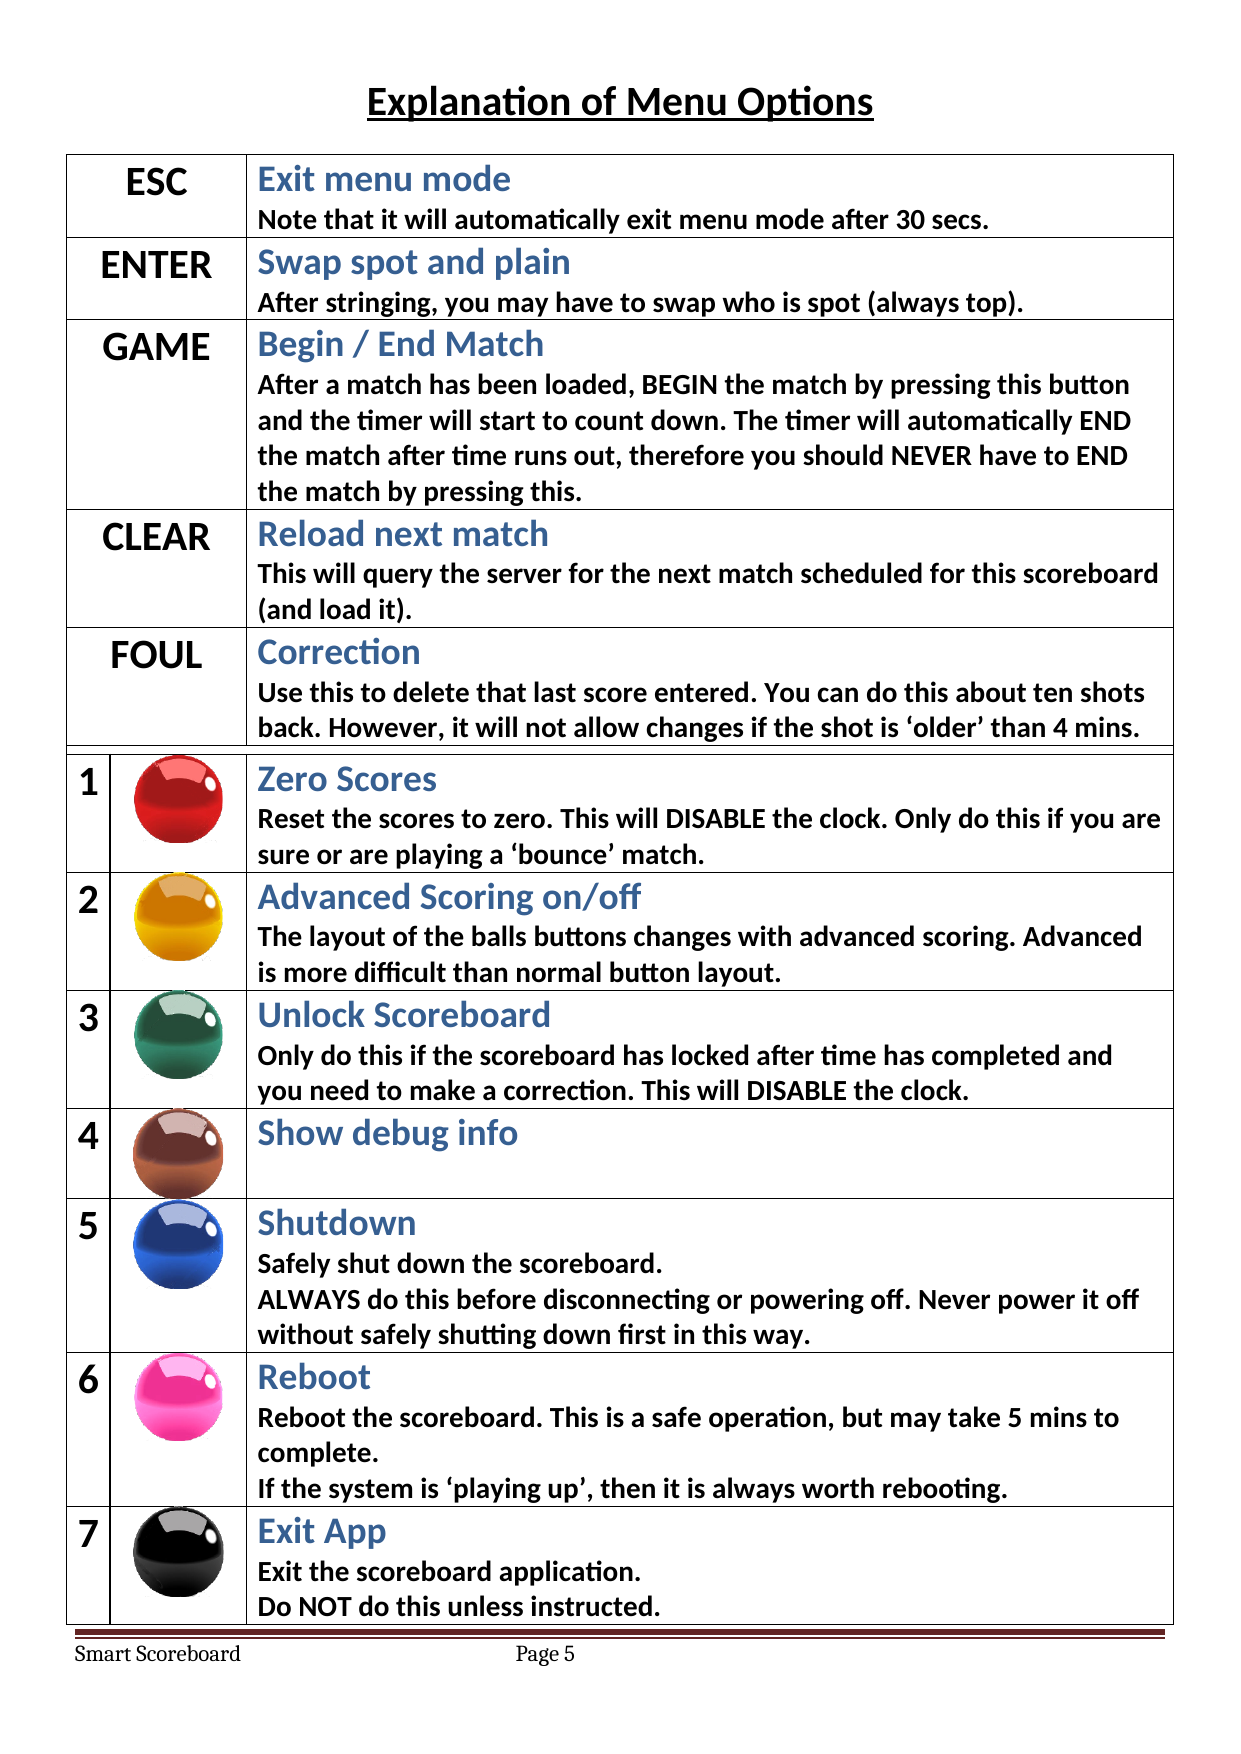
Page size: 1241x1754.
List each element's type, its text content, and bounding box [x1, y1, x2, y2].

table_cell Zero Scores Reset the scores to zero. This will DISABLE the clock. Only do this if you are sure or are playing a ‘bounce’ match. [247, 755, 1173, 872]
picture [133, 872, 223, 961]
table_cell [111, 755, 246, 872]
picture [132, 1506, 224, 1597]
table_cell 3 [67, 991, 109, 1108]
table_cell GAME [67, 320, 246, 509]
text Explanation of Menu Options [75, 75, 1165, 126]
table_cell Advanced Scoring on/off The layout of the balls buttons changes with advanced scoring. Advanced is more difficult than normal button layout. [247, 873, 1173, 990]
table_header ESC [67, 155, 246, 237]
table_cell 4 [67, 1109, 109, 1198]
table_cell Exit App Exit the scoreboard application. Do NOT do this unless instructed. [247, 1507, 1173, 1624]
picture [133, 754, 223, 843]
table_cell [67, 746, 1173, 753]
table_cell FOUL [67, 628, 246, 745]
table_cell 7 [67, 1507, 109, 1624]
picture [133, 1353, 223, 1441]
picture [132, 1108, 224, 1289]
table_cell [111, 1199, 246, 1352]
table_cell [224, 1109, 246, 1198]
table_cell ENTER [67, 238, 246, 319]
table_cell [111, 1353, 246, 1506]
table_cell 2 [67, 873, 109, 990]
table_cell Shutdown Safely shut down the scoreboard. ALWAYS do this before disconnecting or powering off. Never power it off without safely shutting down first in this way. [247, 1199, 1173, 1352]
table_cell 6 [67, 1353, 109, 1506]
table_cell Correction Use this to delete that last score entered. You can do this about ten shots back. However, it will not allow changes if the shot is ‘older’ than 4 mins. [247, 628, 1173, 745]
table_cell CLEAR [67, 510, 246, 627]
table_cell [111, 991, 246, 1108]
table_cell 1 [67, 755, 109, 872]
table_cell Swap spot and plain After stringing, you may have to swap who is spot (always top). [247, 238, 1173, 319]
table_cell Reboot Reboot the scoreboard. This is a safe operation, but may take 5 mins to complete. If the system is ‘playing up’, then it is always worth rebooting. [247, 1353, 1173, 1506]
table_cell Begin / End Match After a match has been loaded, BEGIN the match by pressing this button and the timer will start to count down. The timer will automatically END the match after time runs out, therefore you should NEVER have to END the match by pressing this. [247, 320, 1173, 509]
table_cell [111, 873, 246, 990]
picture [133, 990, 223, 1079]
table_cell [111, 1507, 246, 1624]
table_cell Reload next match This will query the server for the next match scheduled for this scoreboard (and load it). [247, 510, 1173, 627]
table_cell Show debug info [247, 1109, 1173, 1198]
table_cell [111, 1109, 132, 1198]
table_cell 5 [67, 1199, 109, 1352]
table_cell Unlock Scoreboard Only do this if the scoreboard has locked after time has completed and you need to make a correction. This will DISABLE the clock. [247, 991, 1173, 1108]
table_header Exit menu mode Note that it will automatically exit menu mode after 30 secs. [247, 155, 1173, 237]
